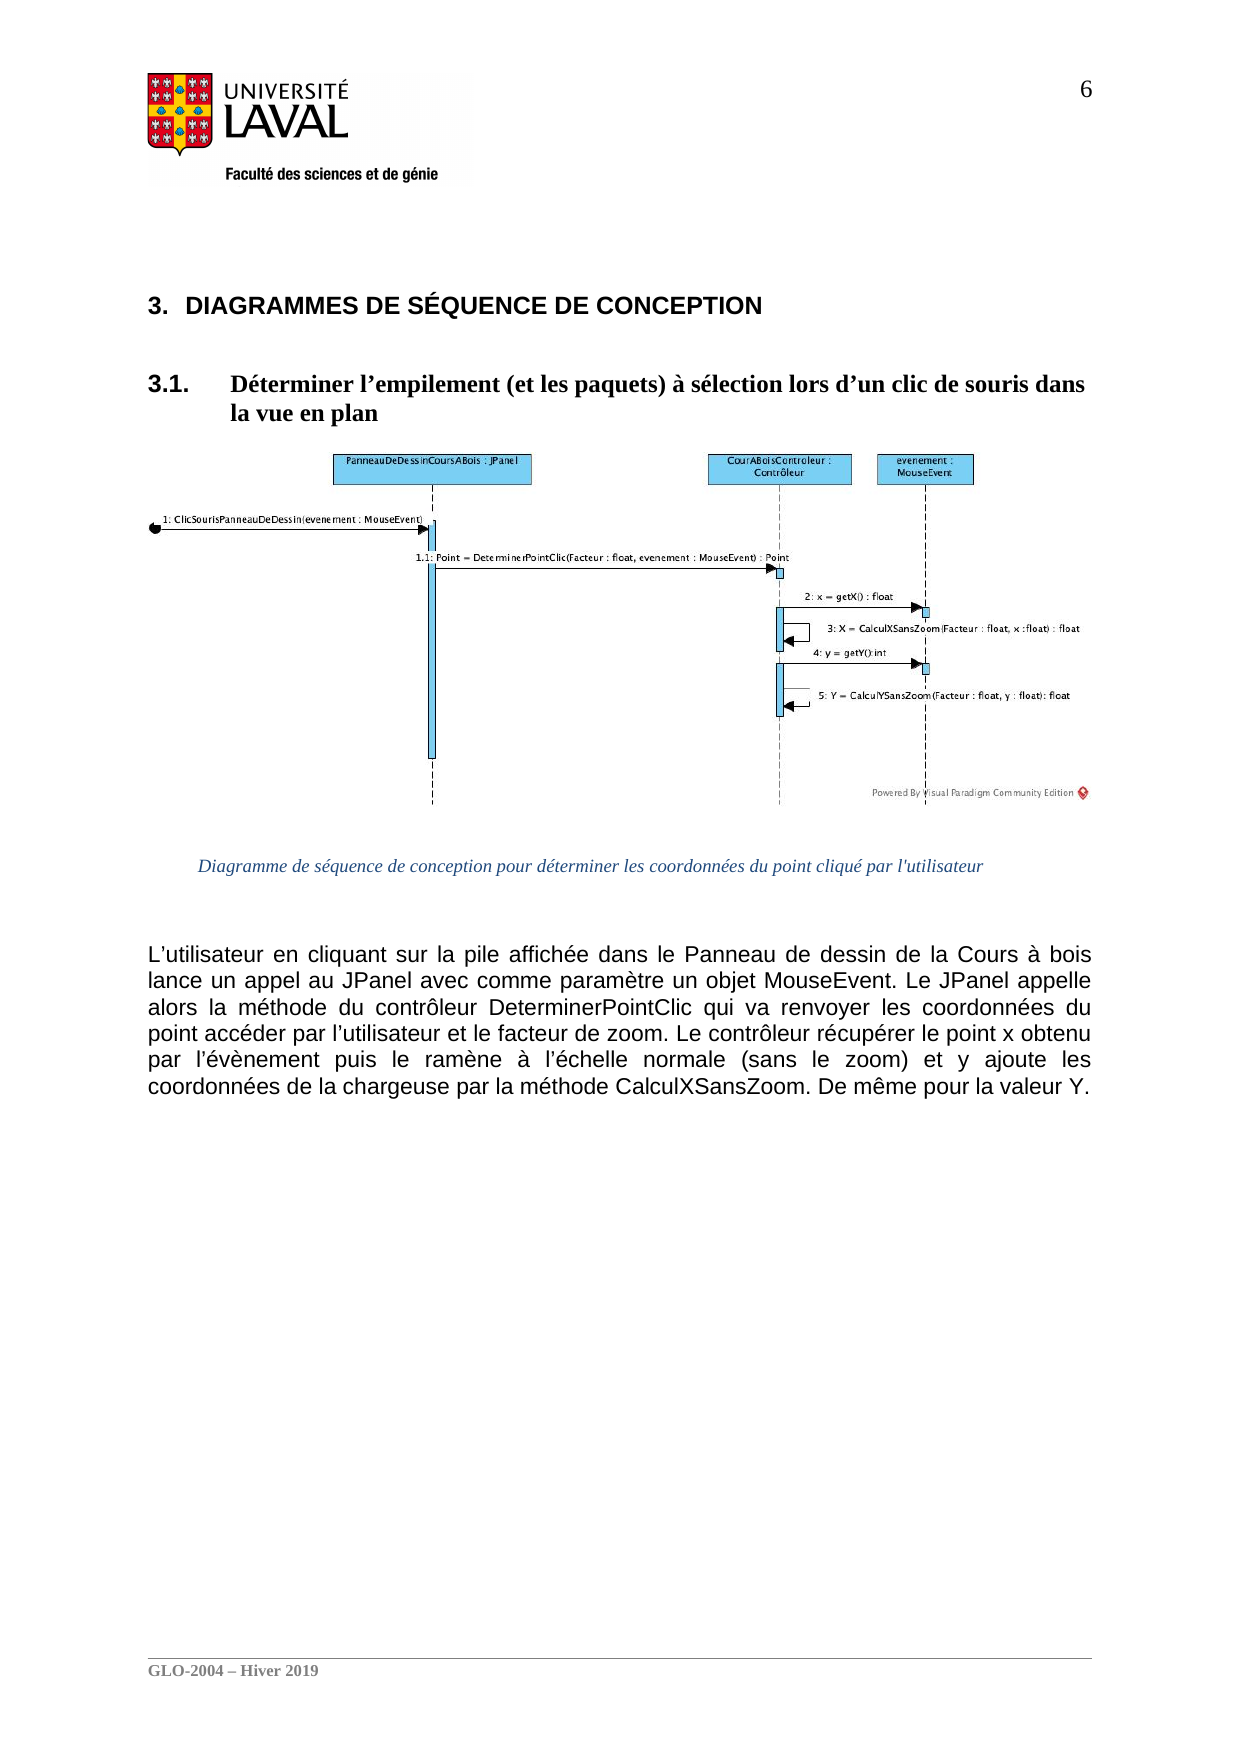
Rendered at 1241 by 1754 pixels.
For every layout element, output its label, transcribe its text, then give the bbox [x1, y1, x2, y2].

subtitle Diagrammes de sÉquence de conception [148, 291, 1092, 319]
picture [147, 452, 1093, 807]
subtitle Déterminer l’empilement (et les paquets) à sélection lors d’un clic de souris dans la vue en plan [148, 369, 1092, 427]
text L’utilisateur en cliquant sur la pile affichée dans le Panneau de dessin de la Cours à bois lance un appel au JPanel avec comme paramètre un objet MouseEvent. Le JPanel appelle alors la méthode du contrôleur DeterminerPointClic qui va renvoyer les coordonnées du point accéder par l’utilisateur et le facteur de zoom. Le contrôleur récupérer le point x obtenu par l’évènement puis le ramène à l’échelle normale (sans le zoom) et y ajoute les coordonnées de la chargeuse par la méthode CalculXSansZoom. De même pour la valeur Y. [148, 941, 1092, 1099]
picture [147, 73, 474, 187]
